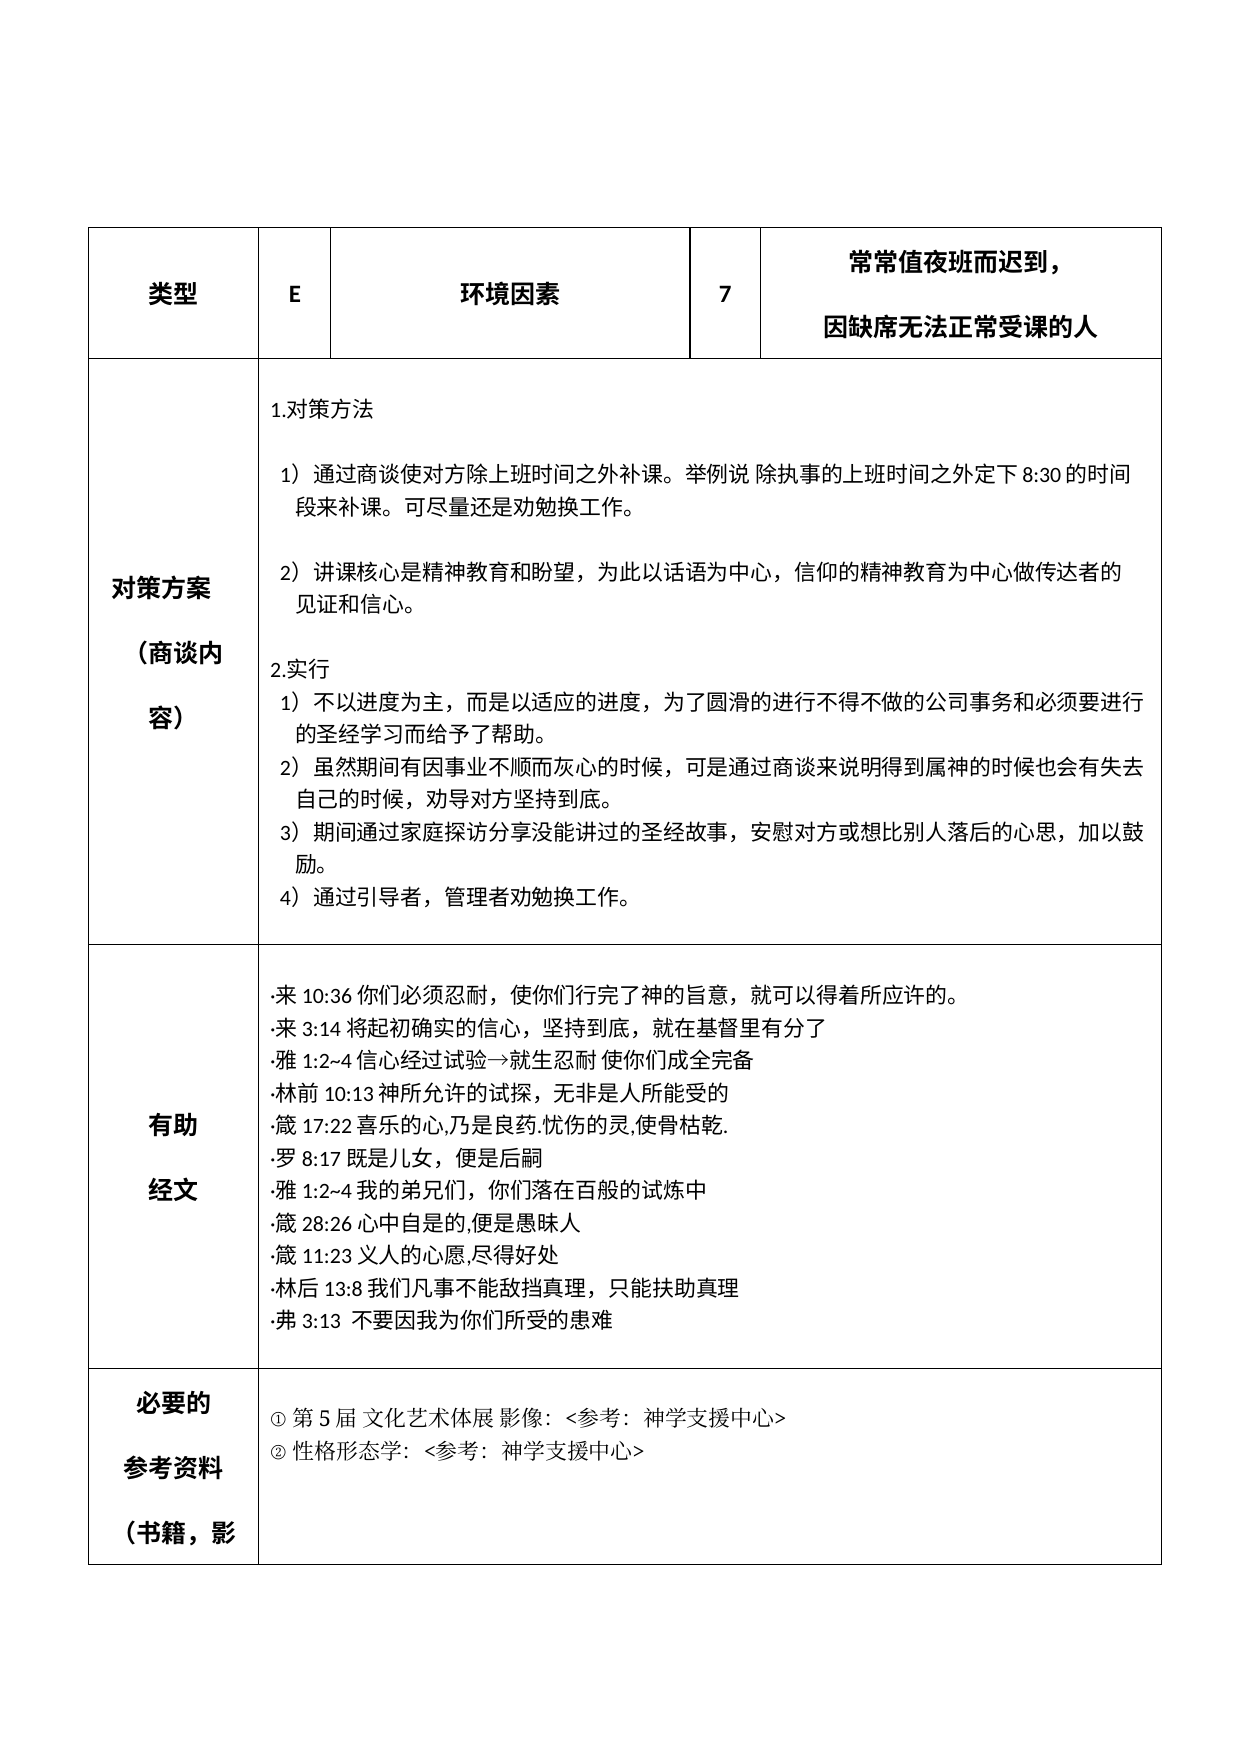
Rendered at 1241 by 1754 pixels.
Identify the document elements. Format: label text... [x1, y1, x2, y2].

table_cell 有助 经文 [89, 945, 258, 1368]
table_cell 对策方案 （商谈内容） [89, 359, 258, 944]
table_cell 对策方法 1）通过商谈使对方除上班时间之外补课。举例说 除执事的上班时间之外定下8:30的时间 段来补课。可尽量还是劝勉换工作。 2）讲课核心是精神教育和盼望，为此以话语为中心，信仰的精神教育为中心做传达者的 见证和信心。 实行 1）不以进度为主，而是以适应的进度，为了圆滑的进行不得不做的公司事务和必须要进行 的圣经学习而给予了帮助。 2）虽然期间有因事业不顺而灰心的时候，可是通过商谈来说明得到属神的时候也会有失去 自己的时候，劝导对方坚持到底。 3）期间通过家庭探访分享没能讲过的圣经故事，安慰对方或想比别人落后的心思，加以鼓 励。 4）通过引导者，管理者劝勉换工作。 [259, 359, 1161, 944]
table_header 常常值夜班而迟到， 因缺席无法正常受课的人 [761, 228, 1161, 358]
table_cell ·来10:36 你们必须忍耐，使你们行完了神的旨意，就可以得着所应许的。 ·来3:14 将起初确实的信心，坚持到底，就在基督里有分了 ·雅1:2~4信心经过试验→就生忍耐 使你们成全完备 ·林前10:13 神所允许的试探，无非是人所能受的 ·箴17:22喜乐的心,乃是良药.忧伤的灵,使骨枯乾. ·罗8:17 既是儿女，便是后嗣 ·雅1:2~4 我的弟兄们，你们落在百般的试炼中 ·箴28:26 心中自是的,便是愚昧人 ·箴11:23 义人的心愿,尽得好处 ·林后13:8 我们凡事不能敌挡真理，只能扶助真理 ·弗3:13 不要因我为你们所受的患难 [259, 945, 1161, 1368]
table_header 环境因素 [331, 228, 689, 358]
table_header 类型 [89, 228, 258, 358]
table_header E [259, 228, 330, 358]
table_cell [259, 1369, 1161, 1564]
table_cell 必要的 参考资料 （书籍，影像 等） [89, 1369, 258, 1564]
table_header 7 [691, 228, 760, 358]
